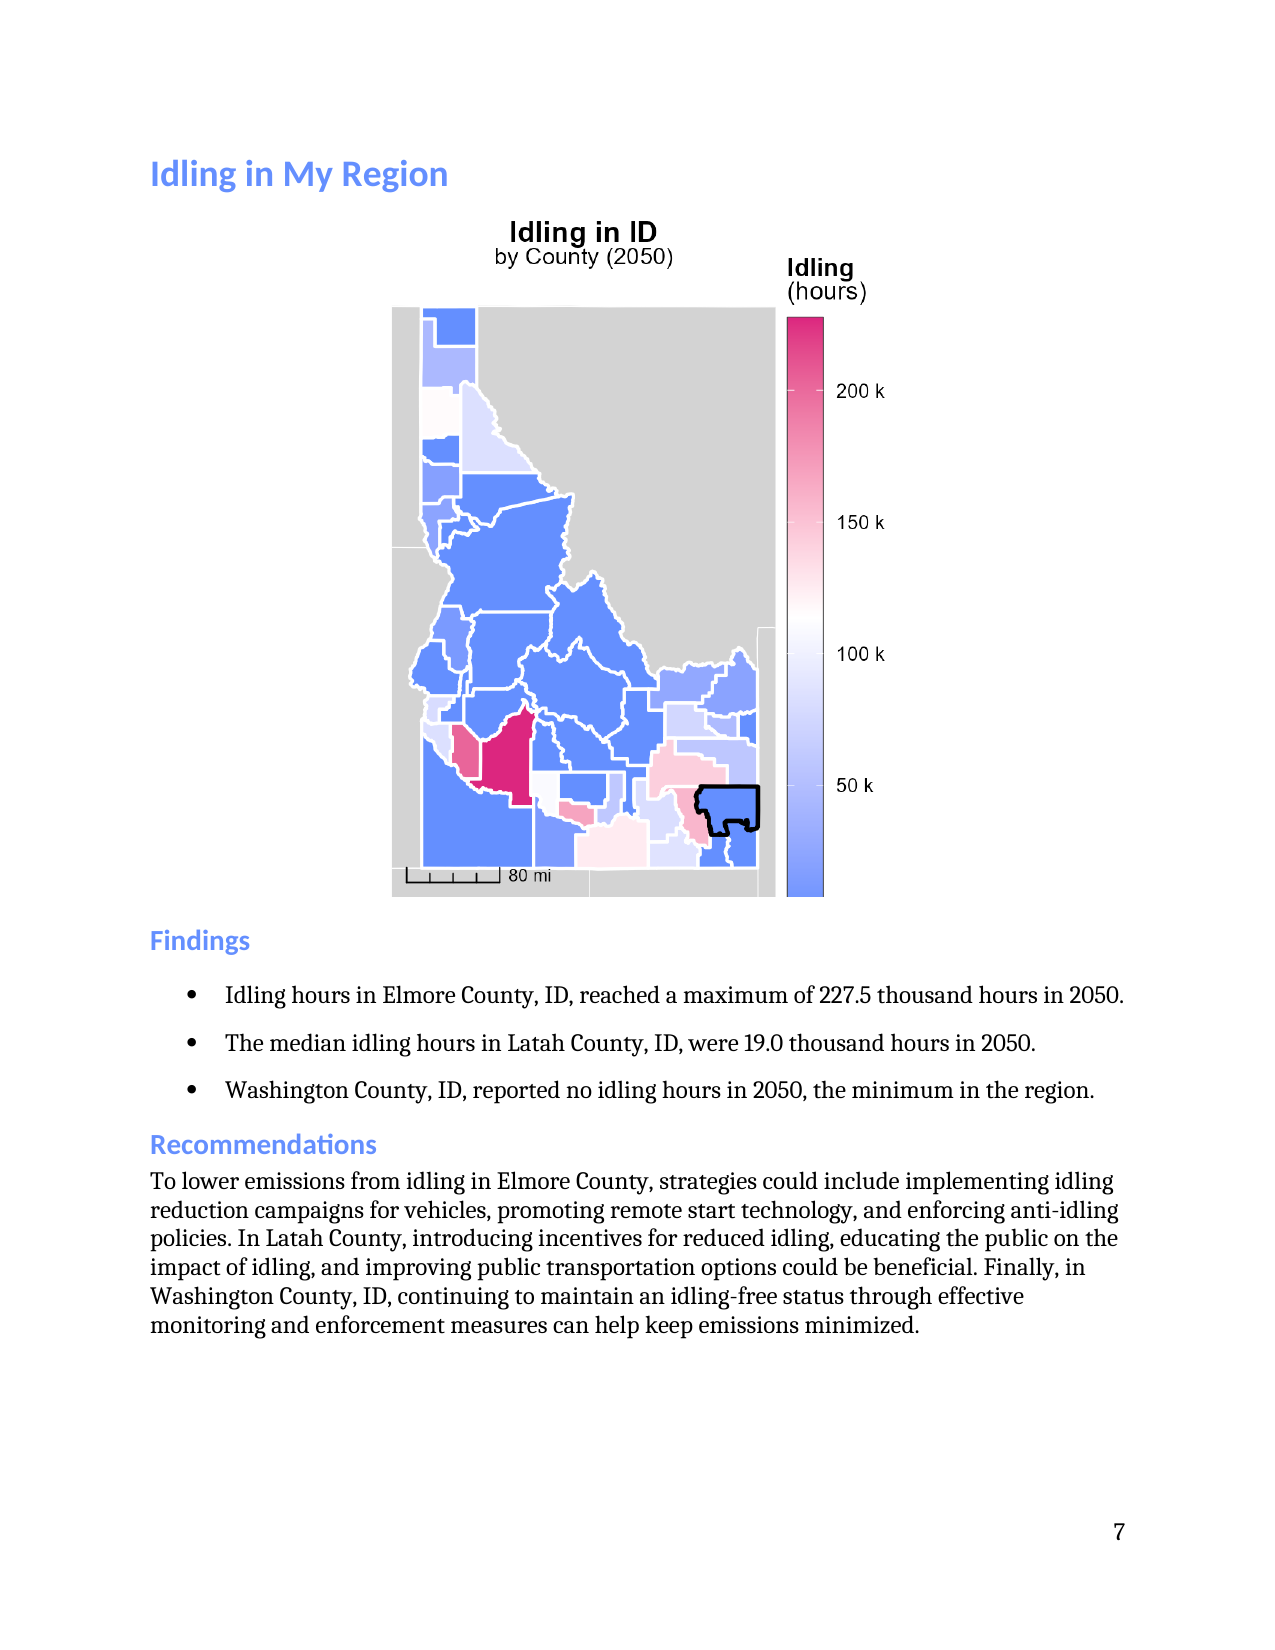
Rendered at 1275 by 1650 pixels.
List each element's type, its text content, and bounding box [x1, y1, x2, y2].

text Idling hours in Elmore County, ID, reached a maximum of 227.5 thousand hours in 2050. [187, 981, 1125, 1010]
subtitle Findings [150, 922, 1125, 957]
text The median idling hours in Latah County, ID, were 19.0 thousand hours in 2050. [187, 1029, 1125, 1057]
text To lower emissions from idling in Elmore County, strategies could include implementing idling reduction campaigns for vehicles, promoting remote start technology, and enforcing anti-idling policies. In Latah County, introducing incentives for reduced idling, educating the public on the impact of idling, and improving public transportation options could be beneficial. Finally, in Washington County, ID, continuing to maintain an idling-free status through effective monitoring and enforcement measures can help keep emissions minimized. [150, 1167, 1125, 1339]
text Washington County, ID, reported no idling hours in 2050, the minimum in the region. [187, 1076, 1125, 1105]
subtitle Idling in My Region [150, 150, 1125, 196]
picture [300, 221, 976, 897]
subtitle Recommendations [150, 1126, 1125, 1161]
